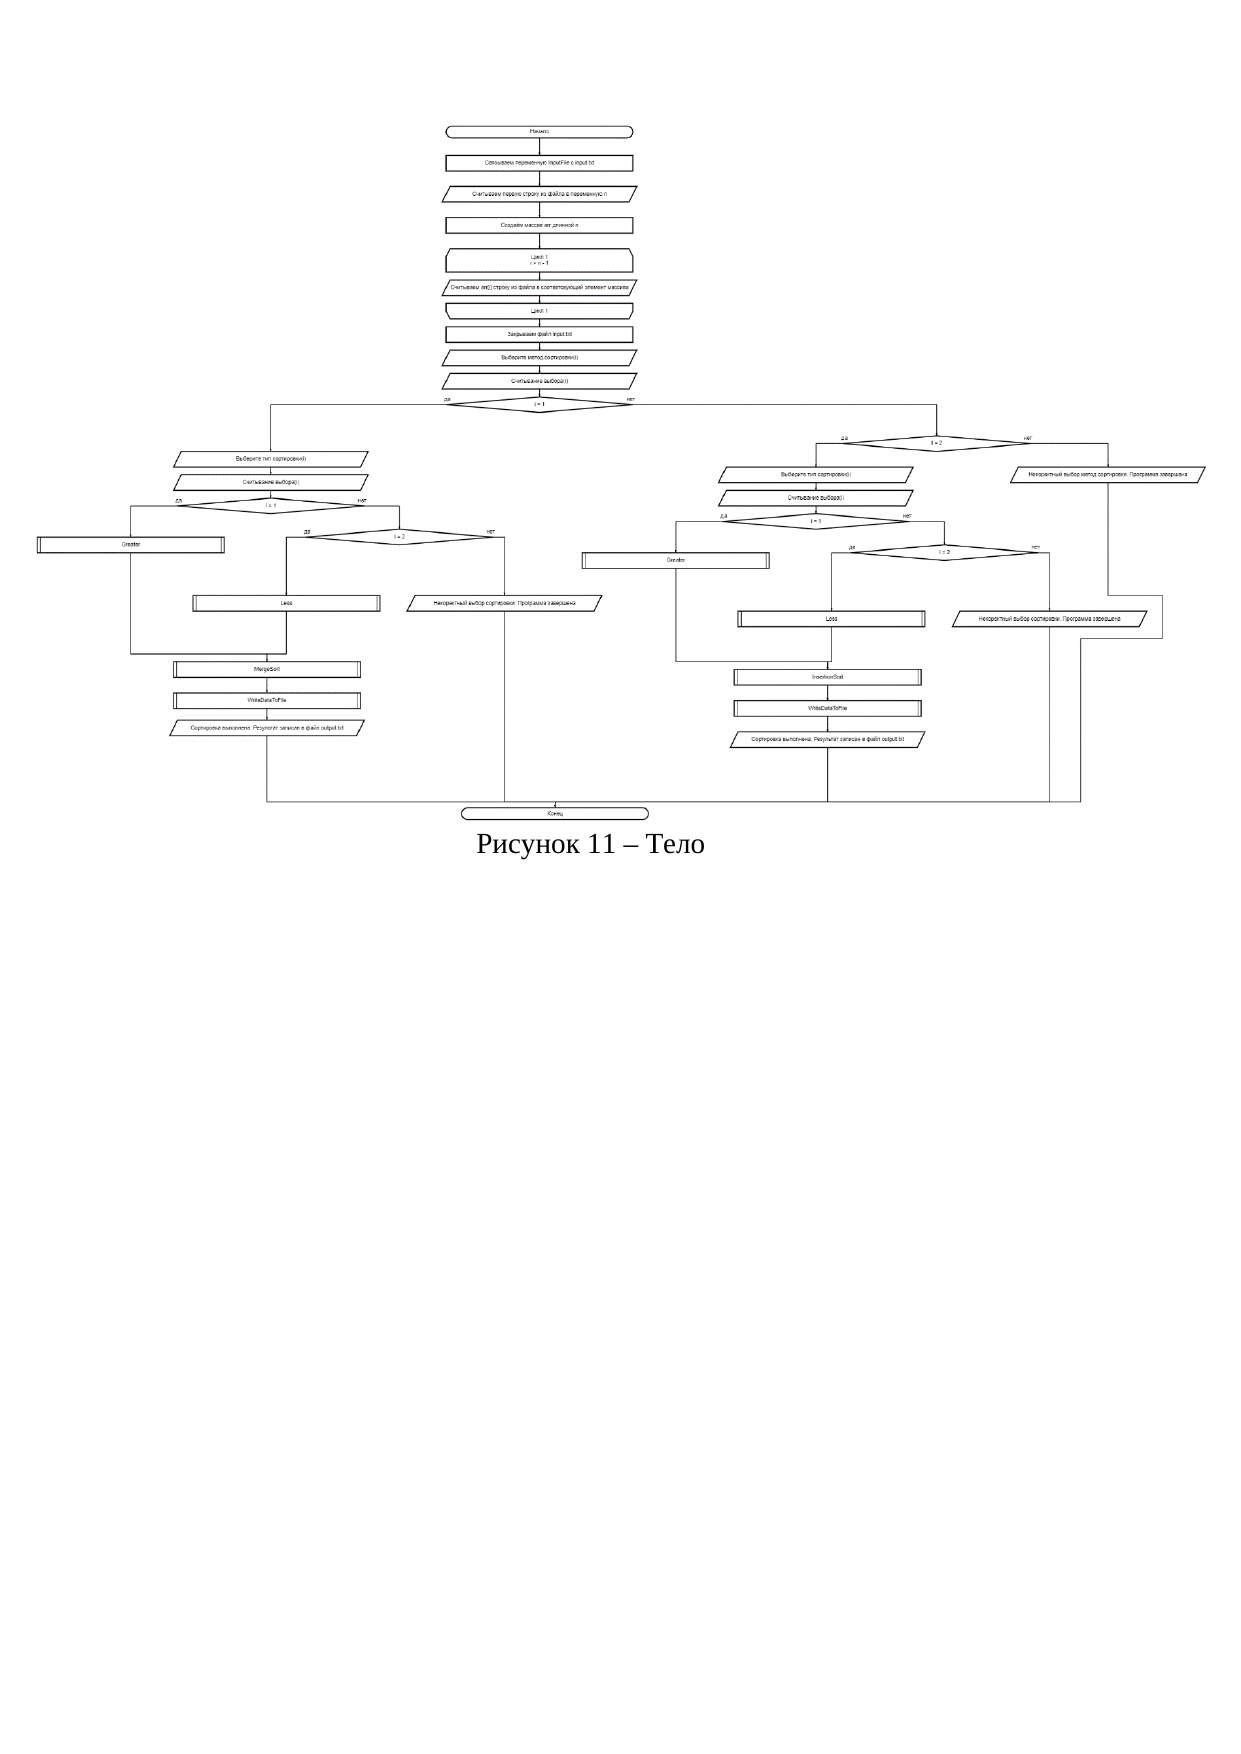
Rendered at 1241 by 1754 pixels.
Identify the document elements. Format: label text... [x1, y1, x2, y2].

text Рисунок 11 – Тело [29, 827, 1152, 860]
picture [29, 118, 1209, 827]
